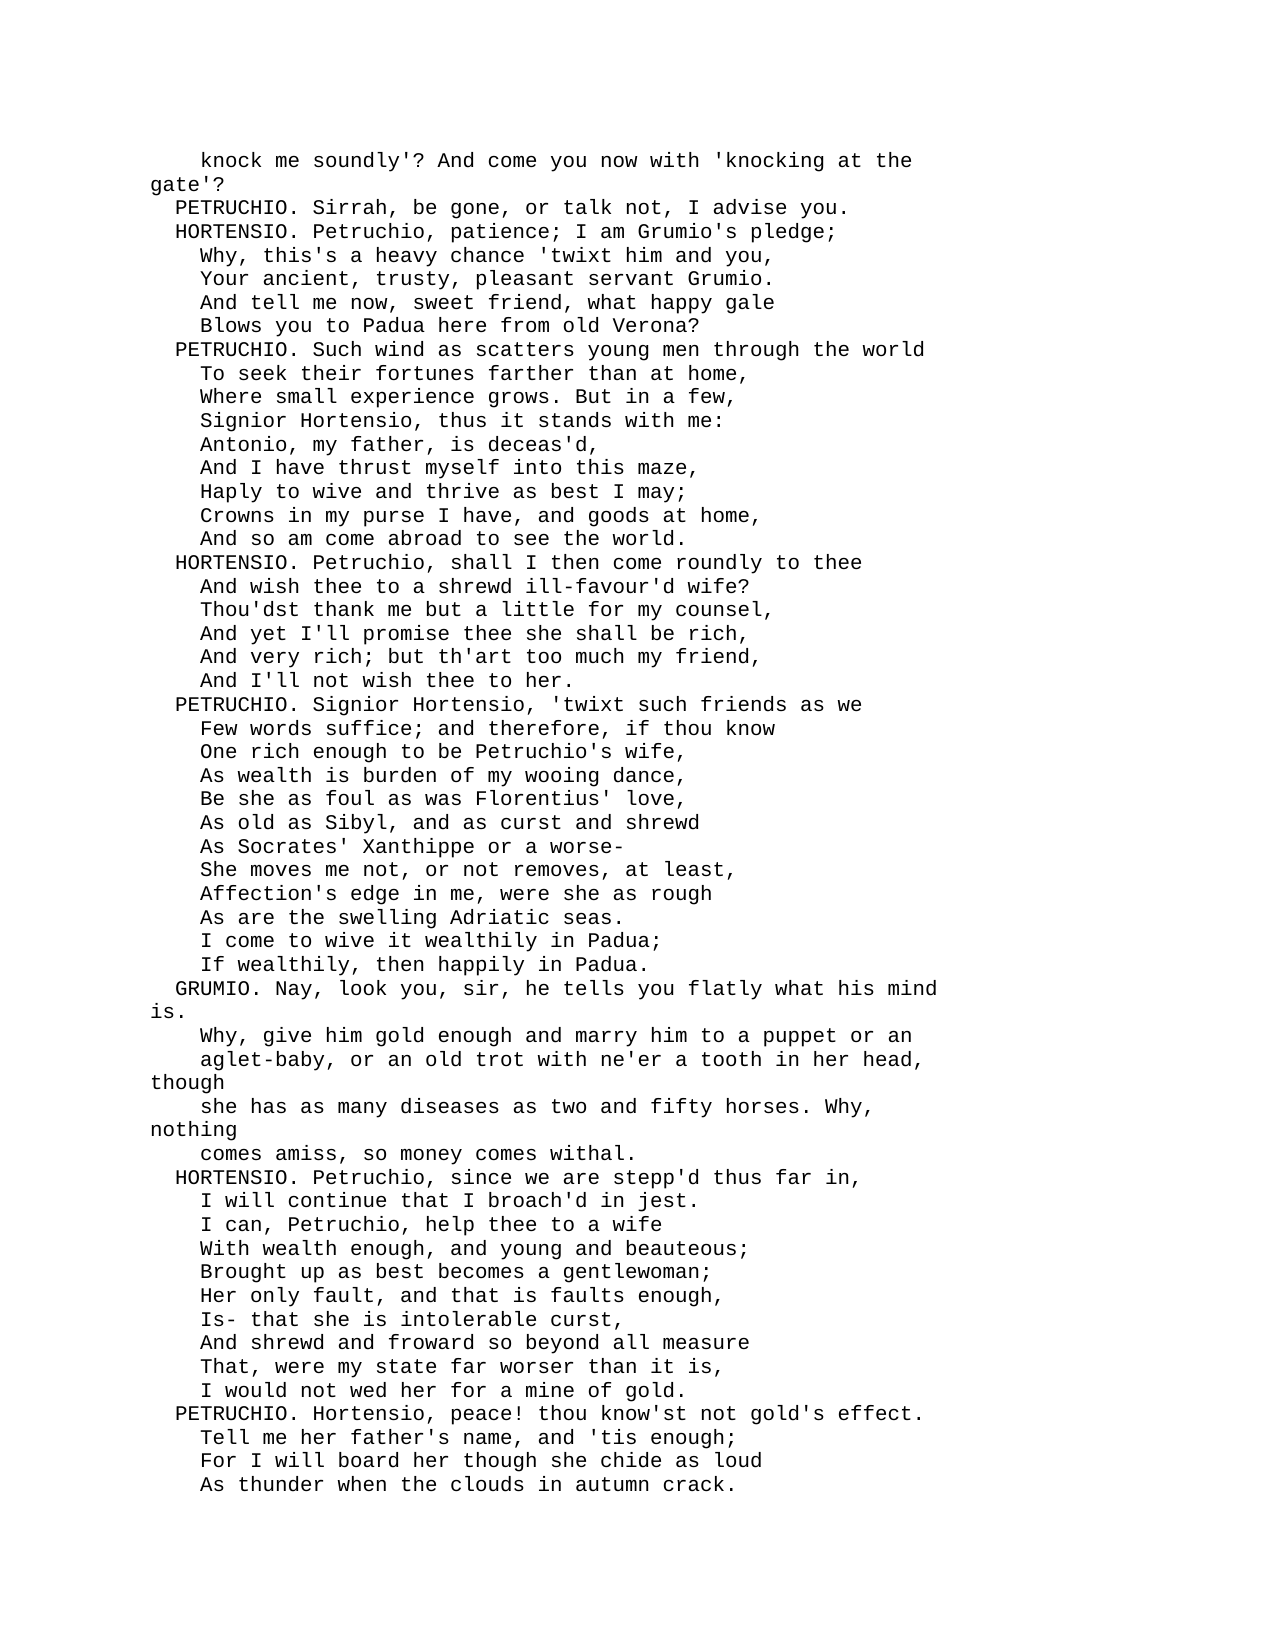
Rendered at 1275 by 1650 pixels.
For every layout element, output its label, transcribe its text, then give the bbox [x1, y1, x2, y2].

text And very rich; but th'art too much my friend, [150, 647, 1125, 670]
text PETRUCHIO. Such wind as scatters young men through the world [150, 339, 1125, 363]
text Her only fault, and that is faults enough, [150, 1285, 1125, 1309]
text Blows you to Padua here from old Verona? [150, 316, 1125, 339]
text I can, Petruchio, help thee to a wife [150, 1214, 1125, 1238]
text GRUMIO. Nay, look you, sir, he tells you flatly what his mind [150, 978, 1125, 1001]
text As Socrates' Xanthippe or a worse- [150, 836, 1125, 859]
text To seek their fortunes farther than at home, [150, 363, 1125, 386]
text though [150, 1072, 1125, 1096]
text is. [150, 1001, 1125, 1025]
text Affection's edge in me, were she as rough [150, 883, 1125, 907]
text PETRUCHIO. Signior Hortensio, 'twixt such friends as we [150, 694, 1125, 717]
text And yet I'll promise thee she shall be rich, [150, 623, 1125, 647]
text Crowns in my purse I have, and goods at home, [150, 505, 1125, 528]
text gate'? [150, 174, 1125, 197]
text HORTENSIO. Petruchio, shall I then come roundly to thee [150, 552, 1125, 576]
text HORTENSIO. Petruchio, since we are stepp'd thus far in, [150, 1167, 1125, 1190]
text One rich enough to be Petruchio's wife, [150, 741, 1125, 765]
text And so am come abroad to see the world. [150, 528, 1125, 552]
text And shrewd and froward so beyond all measure [150, 1332, 1125, 1356]
text PETRUCHIO. Hortensio, peace! thou know'st not gold's effect. [150, 1403, 1125, 1427]
text With wealth enough, and young and beauteous; [150, 1238, 1125, 1261]
text I come to wive it wealthily in Padua; [150, 930, 1125, 954]
text Is- that she is intolerable curst, [150, 1309, 1125, 1332]
text And I have thrust myself into this maze, [150, 457, 1125, 481]
text That, were my state far worser than it is, [150, 1356, 1125, 1379]
text Tell me her father's name, and 'tis enough; [150, 1427, 1125, 1451]
text As are the swelling Adriatic seas. [150, 907, 1125, 930]
text Why, this's a heavy chance 'twixt him and you, [150, 244, 1125, 268]
text Why, give him gold enough and marry him to a puppet or an [150, 1025, 1125, 1048]
text Your ancient, trusty, pleasant servant Grumio. [150, 268, 1125, 292]
text nothing [150, 1119, 1125, 1143]
text And wish thee to a shrewd ill-favour'd wife? [150, 576, 1125, 599]
text Antonio, my father, is deceas'd, [150, 434, 1125, 457]
text PETRUCHIO. Sirrah, be gone, or talk not, I advise you. [150, 197, 1125, 221]
text HORTENSIO. Petruchio, patience; I am Grumio's pledge; [150, 221, 1125, 244]
text she has as many diseases as two and fifty horses. Why, [150, 1096, 1125, 1119]
text As old as Sibyl, and as curst and shrewd [150, 812, 1125, 836]
text Few words suffice; and therefore, if thou know [150, 717, 1125, 741]
text aglet-baby, or an old trot with ne'er a tooth in her head, [150, 1048, 1125, 1072]
text Where small experience grows. But in a few, [150, 386, 1125, 410]
text And I'll not wish thee to her. [150, 670, 1125, 694]
text She moves me not, or not removes, at least, [150, 859, 1125, 883]
text As thunder when the clouds in autumn crack. [150, 1474, 1125, 1498]
text comes amiss, so money comes withal. [150, 1143, 1125, 1167]
text knock me soundly'? And come you now with 'knocking at the [150, 150, 1125, 174]
text I will continue that I broach'd in jest. [150, 1190, 1125, 1214]
text And tell me now, sweet friend, what happy gale [150, 292, 1125, 316]
text Be she as foul as was Florentius' love, [150, 788, 1125, 812]
text As wealth is burden of my wooing dance, [150, 765, 1125, 788]
text I would not wed her for a mine of gold. [150, 1379, 1125, 1403]
text Thou'dst thank me but a little for my counsel, [150, 599, 1125, 623]
text Haply to wive and thrive as best I may; [150, 481, 1125, 505]
text Brought up as best becomes a gentlewoman; [150, 1261, 1125, 1285]
text Signior Hortensio, thus it stands with me: [150, 410, 1125, 434]
text If wealthily, then happily in Padua. [150, 954, 1125, 978]
text For I will board her though she chide as loud [150, 1451, 1125, 1474]
